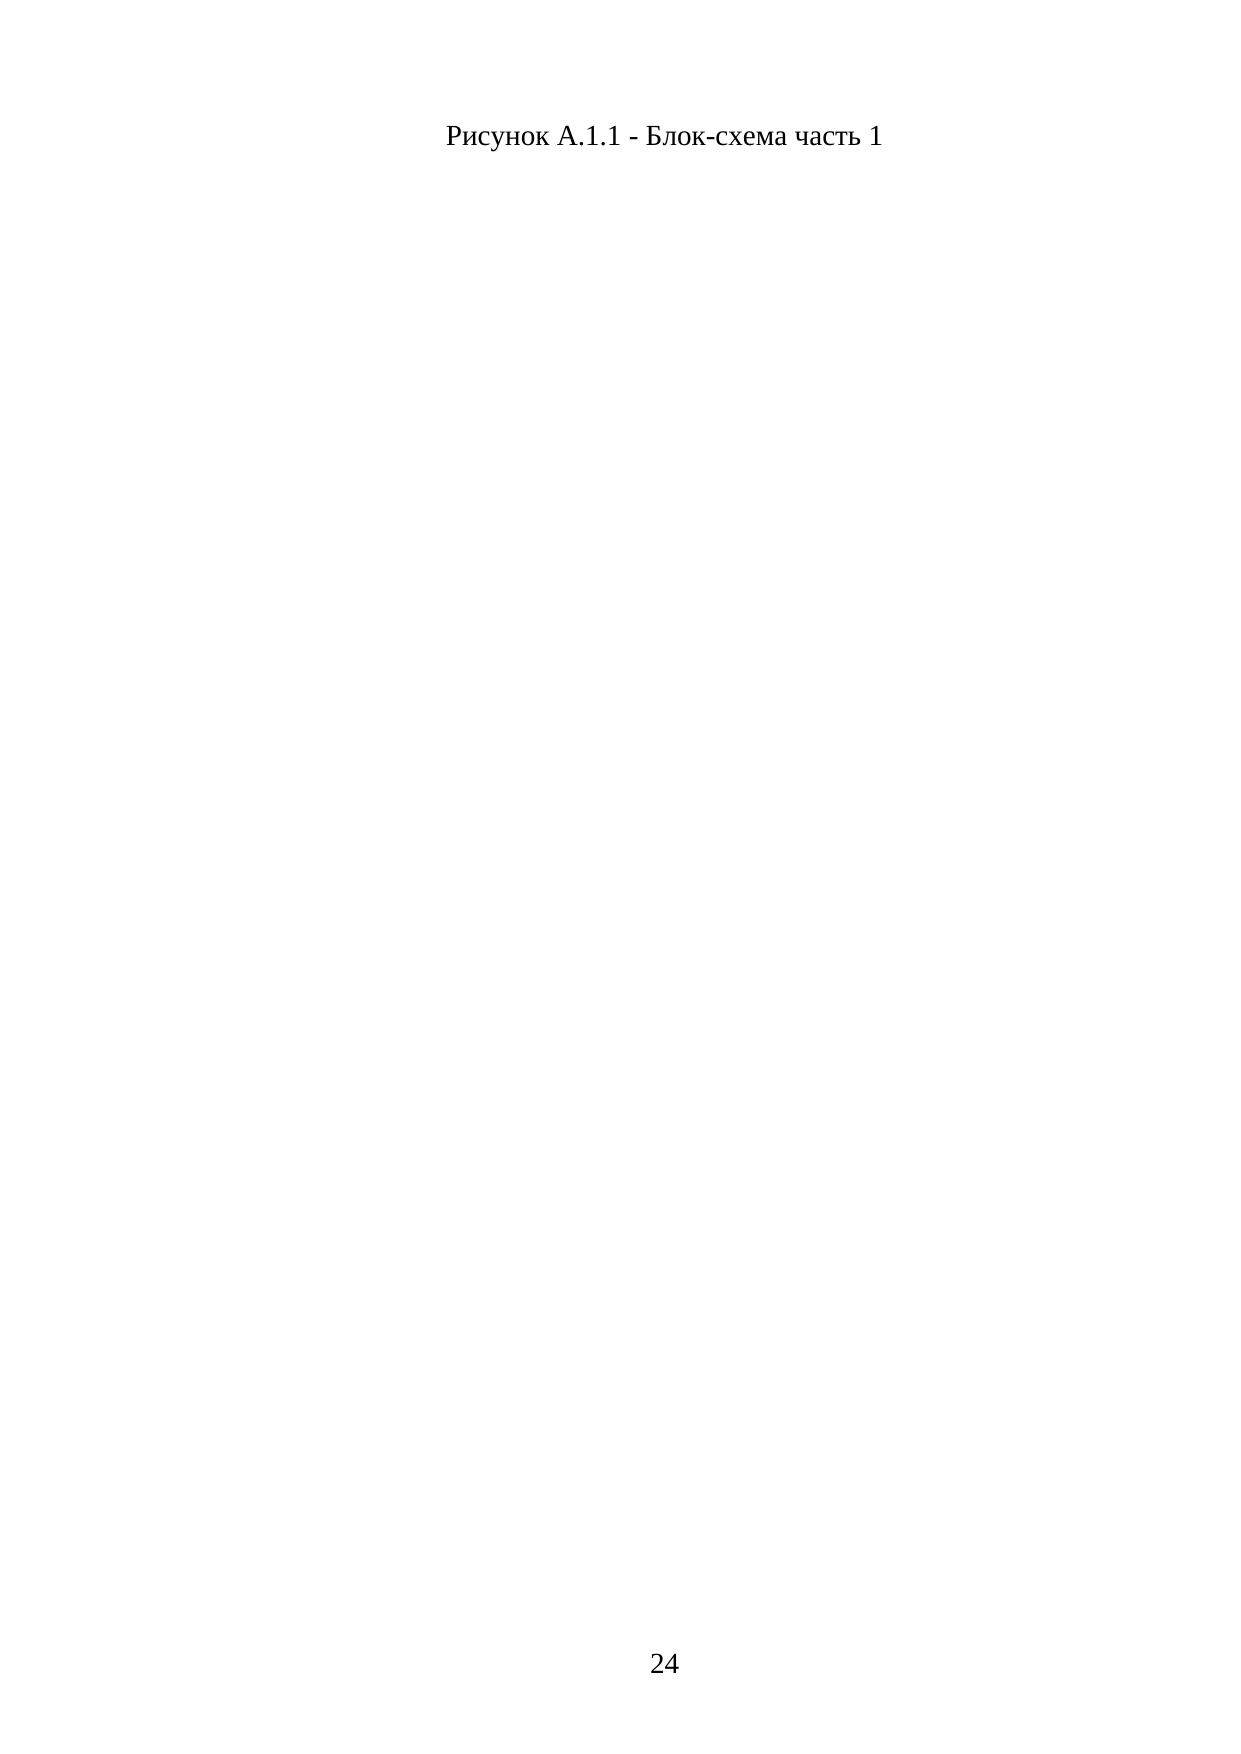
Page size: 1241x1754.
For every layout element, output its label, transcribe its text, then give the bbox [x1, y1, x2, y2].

text Рисунок А.1.1 - Блок-схема часть 1 [177, 118, 1152, 152]
